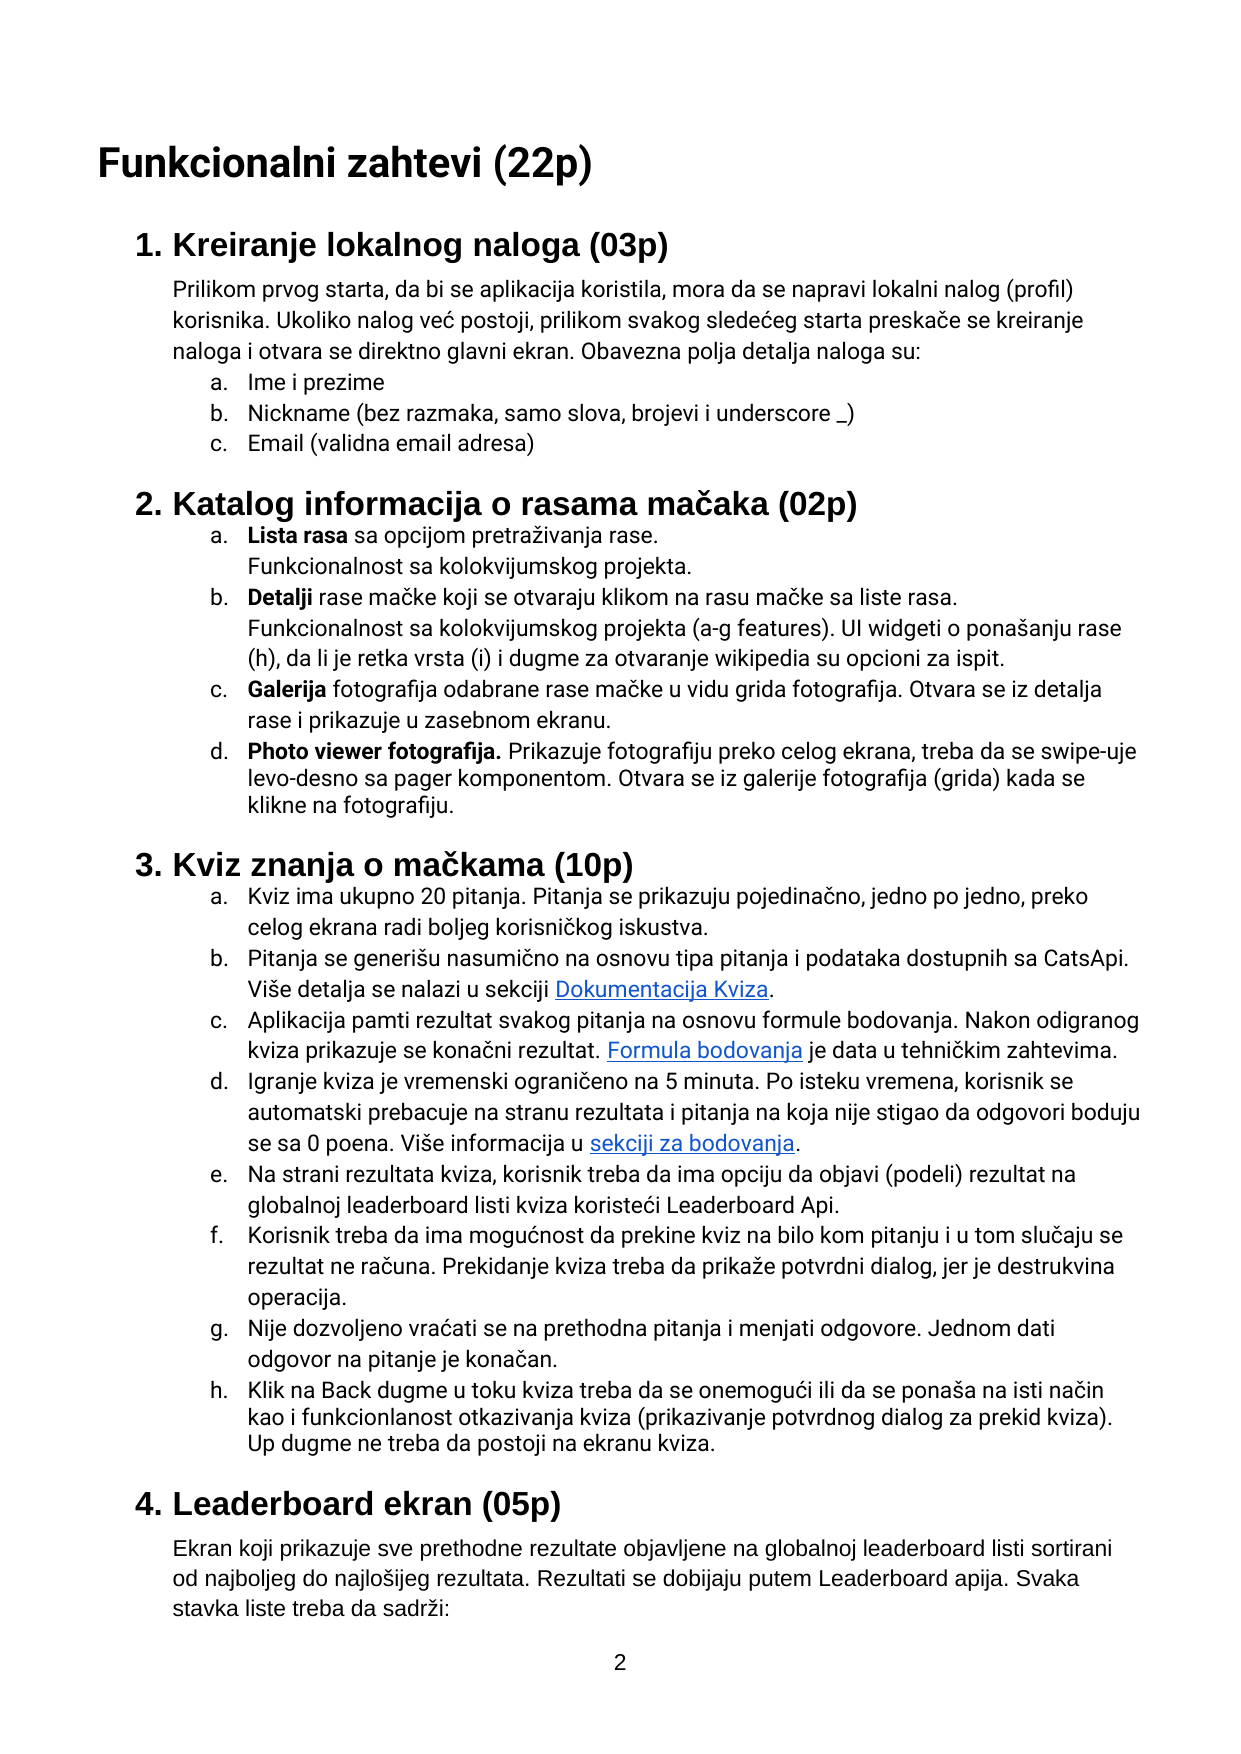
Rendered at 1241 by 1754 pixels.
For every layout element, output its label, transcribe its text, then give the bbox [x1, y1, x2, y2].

list Nickname (bez razmaka, samo slova, brojevi i underscore _) [210, 400, 1143, 427]
subtitle Leaderboard ekran (05p) [135, 1484, 1143, 1522]
list Pitanja se generišu nasumično na osnovu tipa pitanja i podataka dostupnih sa CatsApi. Više detalja se nalazi u sekciji Dokumentacija Kviza. [210, 945, 1143, 1003]
list Detalji rase mačke koji se otvaraju klikom na rasu mačke sa liste rasa. Funkcionalnost sa kolokvijumskog projekta (a-g features). UI widgeti o ponašanju rase (h), da li je retka vrsta (i) i dugme za otvaranje wikipedia su opcioni za ispit. [210, 584, 1143, 672]
list Igranje kviza je vremenski ograničeno na 5 minuta. Po isteku vremena, korisnik se automatski prebacuje na stranu rezultata i pitanja na koja nije stigao da odgovori boduju se sa 0 poena. Više informacija u sekciji za bodovanja. [210, 1068, 1143, 1157]
list Photo viewer fotografija. Prikazuje fotografiju preko celog ekrana, treba da se swipe-uje levo-desno sa pager komponentom. Otvara se iz galerije fotografija (grida) kada se klikne na fotografiju. [210, 738, 1143, 845]
list Na strani rezultata kviza, korisnik treba da ima opciju da objavi (podeli) rezultat na globalnoj leaderboard listi kviza koristeći Leaderboard Api. [210, 1161, 1143, 1219]
list Galerija fotografija odabrane rase mačke u vidu grida fotografija. Otvara se iz detalja rase i prikazuje u zasebnom ekranu. [210, 676, 1143, 734]
list Email (validna email adresa) [210, 431, 1143, 484]
text Prilikom prvog starta, da bi se aplikacija koristila, mora da se napravi lokalni nalog (profil) korisnika. Ukoliko nalog već postoji, prilikom svakog sledećeg starta preskače se kreiranje naloga i otvara se direktno glavni ekran. Obavezna polja detalja naloga su: [172, 276, 1143, 365]
list Kviz ima ukupno 20 pitanja. Pitanja se prikazuju pojedinačno, jedno po jedno, preko celog ekrana radi boljeg korisničkog iskustva. [210, 883, 1143, 941]
list Ime i prezime [210, 369, 1143, 396]
list Korisnik treba da ima mogućnost da prekine kviz na bilo kom pitanju i u tom slučaju se rezultat ne računa. Prekidanje kviza treba da prikaže potvrdni dialog, jer je destrukvina operacija. [210, 1223, 1143, 1311]
subtitle Kviz znanja o mačkama (10p) [135, 845, 1143, 883]
subtitle Katalog informacija o rasama mačaka (02p) [135, 484, 1143, 522]
list Aplikacija pamti rezultat svakog pitanja na osnovu formule bodovanja. Nakon odigranog kviza prikazuje se konačni rezultat. Formula bodovanja je data u tehničkim zahtevima. [210, 1007, 1143, 1064]
list Klik na Back dugme u toku kviza treba da se onemogući ili da se ponaša na isti način kao i funkcionlanost otkazivanja kviza (prikazivanje potvrdnog dialog za prekid kviza). Up dugme ne treba da postoji na ekranu kviza. [210, 1377, 1143, 1484]
subtitle Kreiranje lokalnog naloga (03p) [135, 226, 1143, 264]
text Ekran koji prikazuje sve prethodne rezultate objavljene na globalnoj leaderboard listi sortirani od najboljeg do najlošijeg rezultata. Rezultati se dobijaju putem Leaderboard apija. Svaka stavka liste treba da sadrži: [172, 1535, 1143, 1622]
subtitle Funkcionalni zahtevi (22p) [97, 139, 1143, 188]
list Nije dozvoljeno vraćati se na prethodna pitanja i menjati odgovore. Jednom dati odgovor na pitanje je konačan. [210, 1315, 1143, 1373]
list Lista rasa sa opcijom pretraživanja rase. Funkcionalnost sa kolokvijumskog projekta. [210, 522, 1143, 580]
